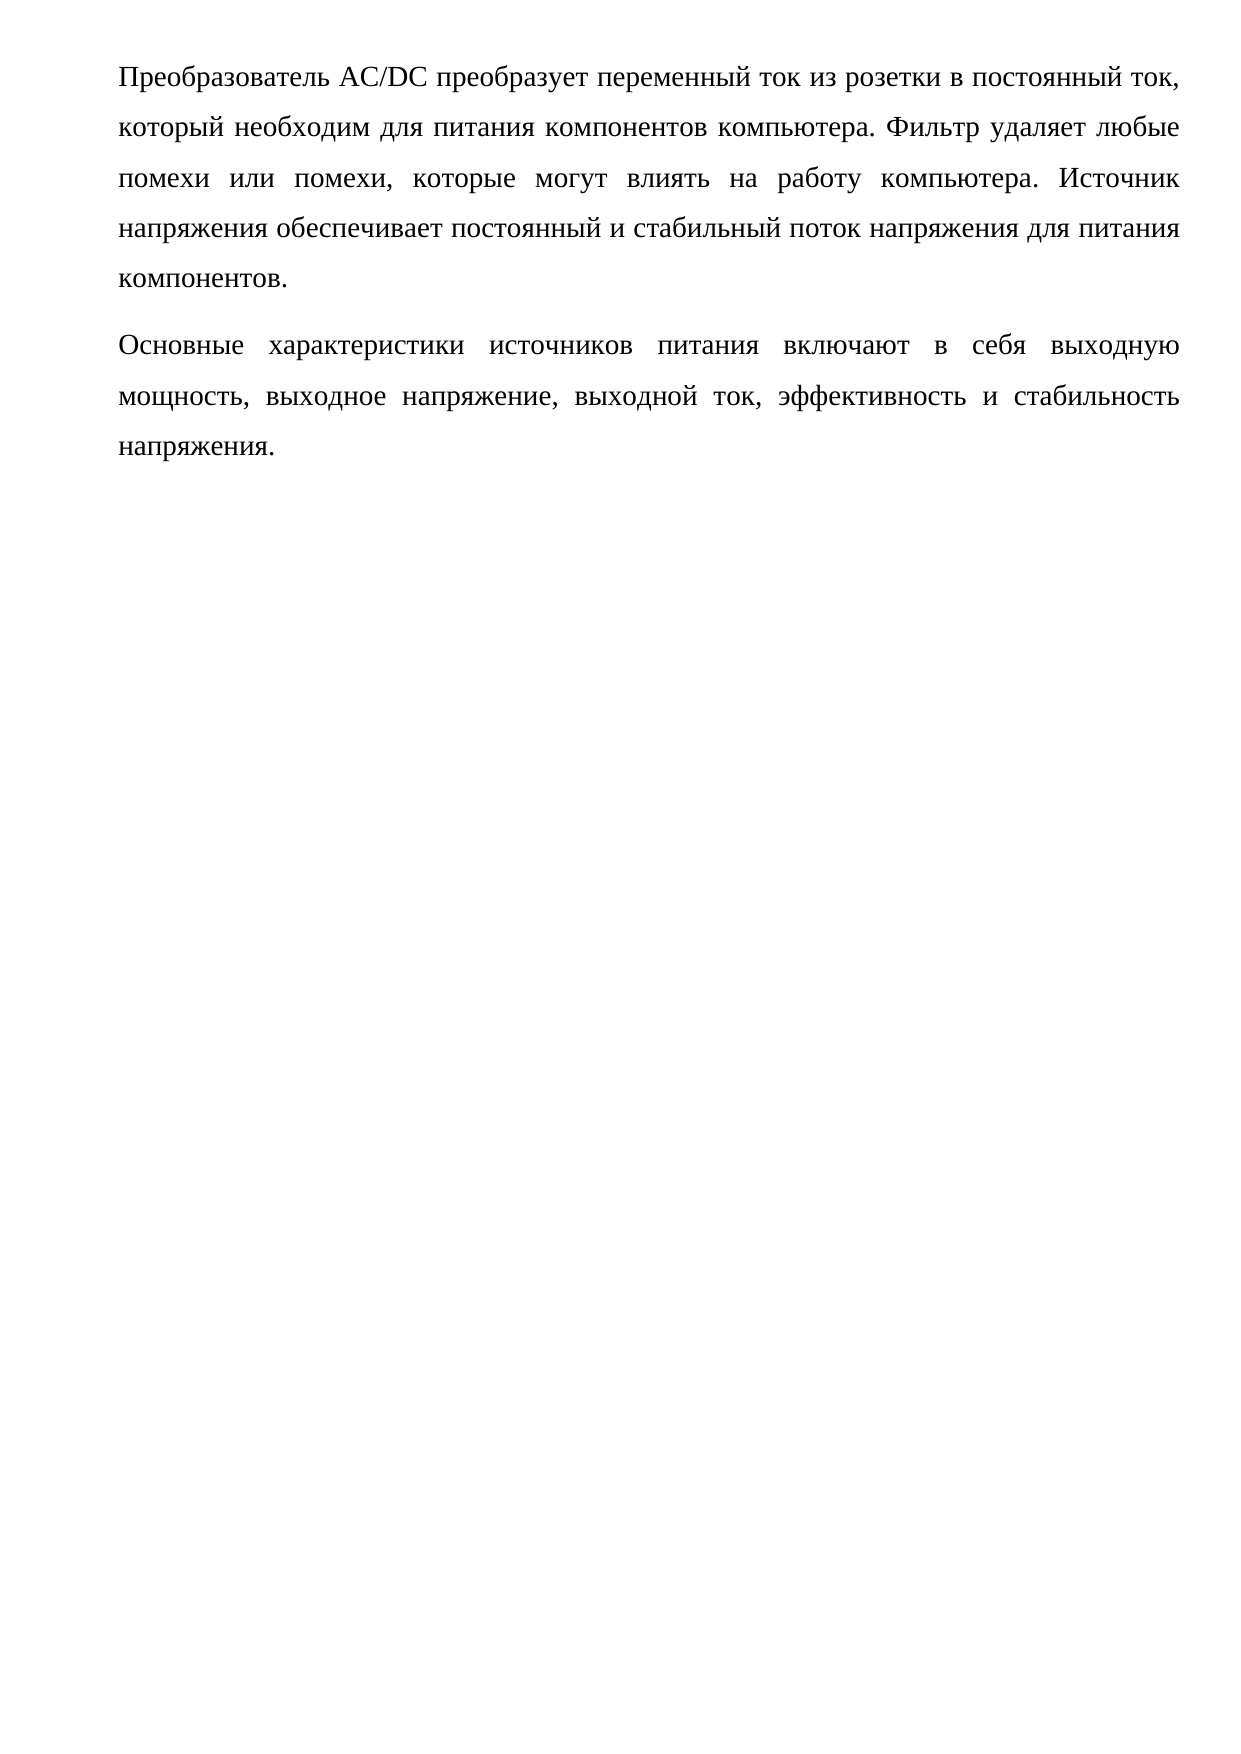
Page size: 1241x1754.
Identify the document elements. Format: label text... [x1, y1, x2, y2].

text Преобразователь AC/DC преобразует переменный ток из розетки в постоянный ток, который необходим для питания компонентов компьютера. Фильтр удаляет любые помехи или помехи, которые могут влиять на работу компьютера. Источник напряжения обеспечивает постоянный и стабильный поток напряжения для питания компонентов. [118, 59, 1181, 294]
text Основные характеристики источников питания включают в себя выходную мощность, выходное напряжение, выходной ток, эффективность и стабильность напряжения. [118, 327, 1181, 461]
